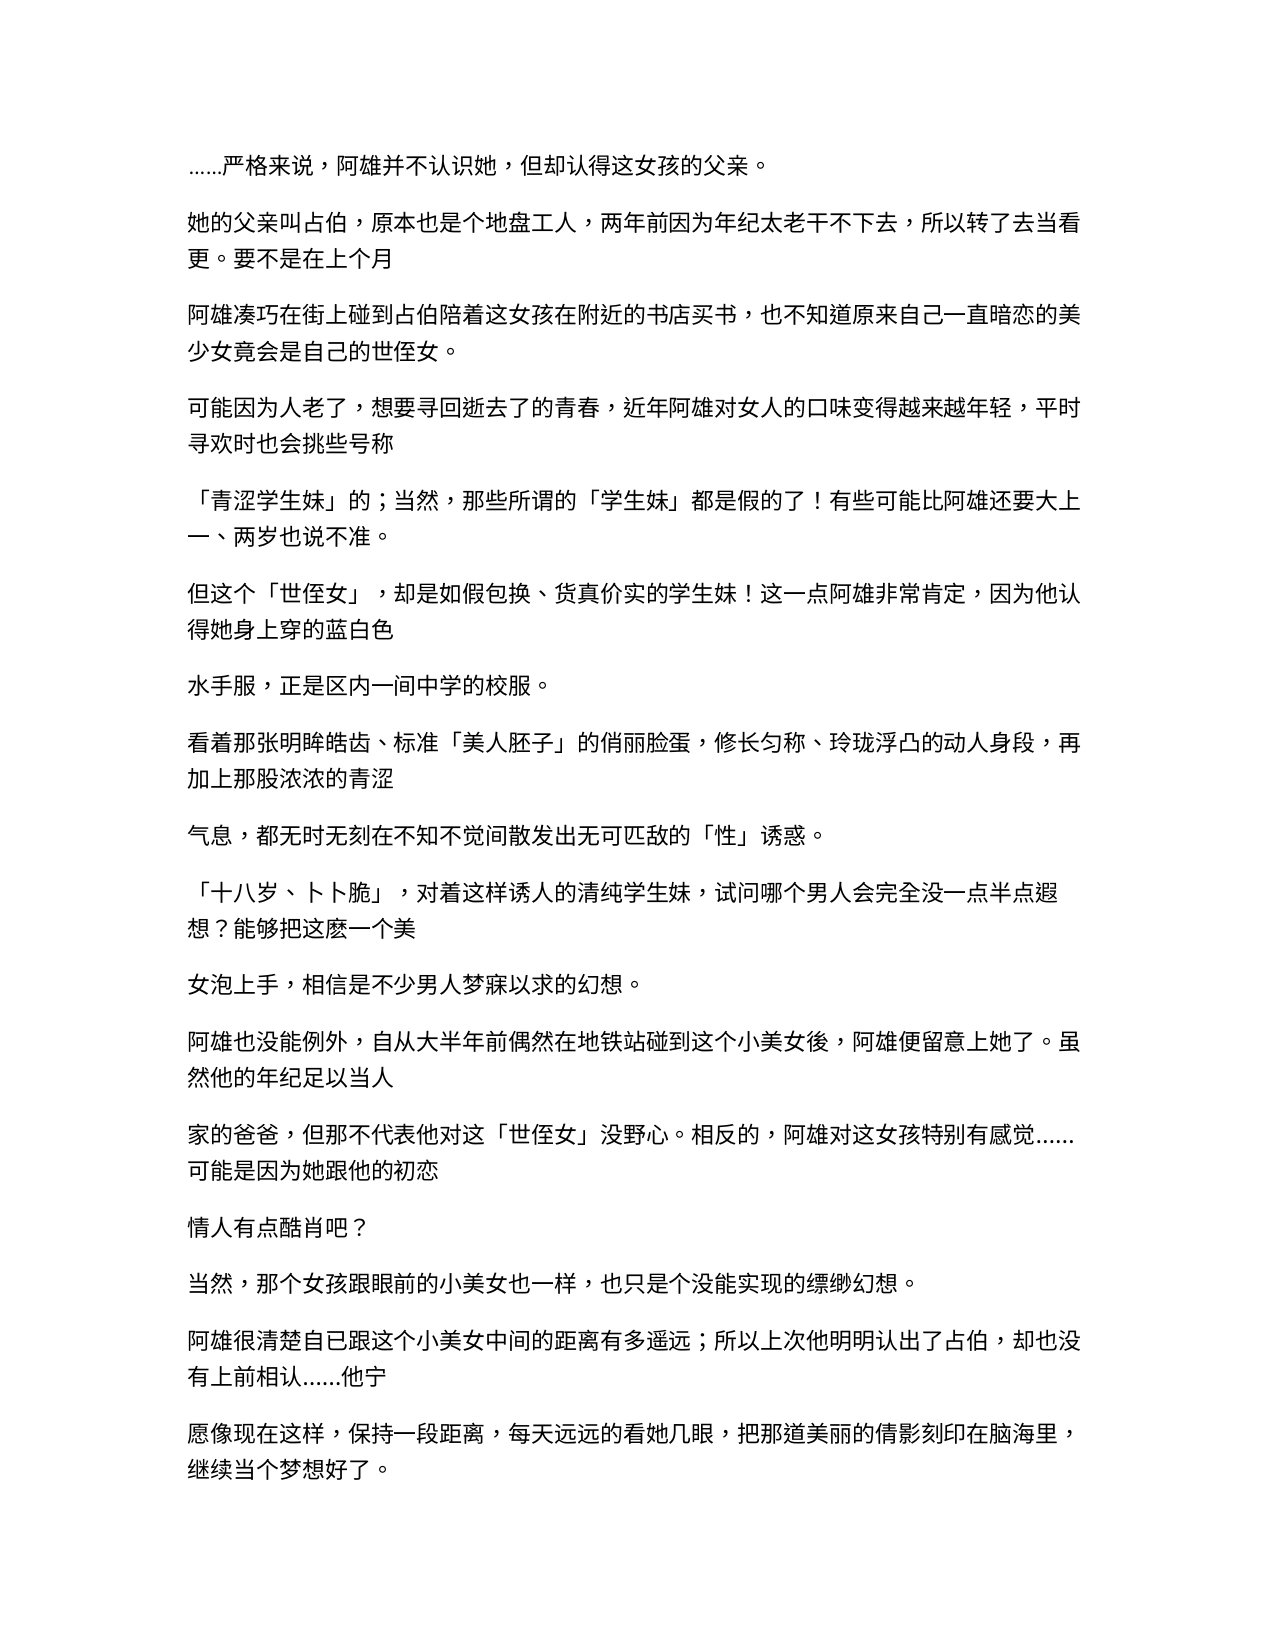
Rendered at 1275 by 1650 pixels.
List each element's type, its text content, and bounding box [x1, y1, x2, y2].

text 可能因为人老了，想要寻回逝去了的青春，近年阿雄对女人的口味变得越来越年轻，平时寻欢时也会挑些号称 [187, 392, 1087, 459]
text 水手服，正是区内一间中学的校服。 [187, 670, 1087, 702]
text 「青涩学生妹」的；当然，那些所谓的「学生妹」都是假的了！有些可能比阿雄还要大上一、两岁也说不准。 [187, 485, 1087, 552]
text 看着那张明眸皓齿、标准「美人胚子」的俏丽脸蛋，修长匀称、玲珑浮凸的动人身段，再加上那股浓浓的青涩 [187, 727, 1087, 794]
text 她的父亲叫占伯，原本也是个地盘工人，两年前因为年纪太老干不下去，所以转了去当看更。要不是在上个月 [187, 207, 1087, 274]
text 但这个「世侄女」，却是如假包换、货真价实的学生妹！这一点阿雄非常肯定，因为他认得她身上穿的蓝白色 [187, 578, 1087, 645]
text 阿雄也没能例外，自从大半年前偶然在地铁站碰到这个小美女後，阿雄便留意上她了。虽然他的年纪足以当人 [187, 1026, 1087, 1093]
text 阿雄凑巧在街上碰到占伯陪着这女孩在附近的书店买书，也不知道原来自己一直暗恋的美少女竟会是自己的世侄女。 [187, 299, 1087, 367]
text 当然，那个女孩跟眼前的小美女也一样，也只是个没能实现的缥缈幻想。 [187, 1268, 1087, 1299]
text 阿雄很清楚自已跟这个小美女中间的距离有多遥远；所以上次他明明认出了占伯，却也没有上前相认……他宁 [187, 1325, 1087, 1392]
text 情人有点酷肖吧？ [187, 1211, 1087, 1243]
text ……严格来说，阿雄并不认识她，但却认得这女孩的父亲。 [187, 150, 1087, 181]
text 气息，都无时无刻在不知不觉间散发出无可匹敌的「性」诱惑。 [187, 820, 1087, 851]
text 「十八岁、卜卜脆」，对着这样诱人的清纯学生妹，试问哪个男人会完全没一点半点遐想？能够把这麽一个美 [187, 877, 1087, 944]
text 家的爸爸，但那不代表他对这「世侄女」没野心。相反的，阿雄对这女孩特别有感觉……可能是因为她跟他的初恋 [187, 1119, 1087, 1186]
text 愿像现在这样，保持一段距离，每天远远的看她几眼，把那道美丽的倩影刻印在脑海里，继续当个梦想好了。 [187, 1418, 1087, 1485]
text 女泡上手，相信是不少男人梦寐以求的幻想。 [187, 969, 1087, 1001]
